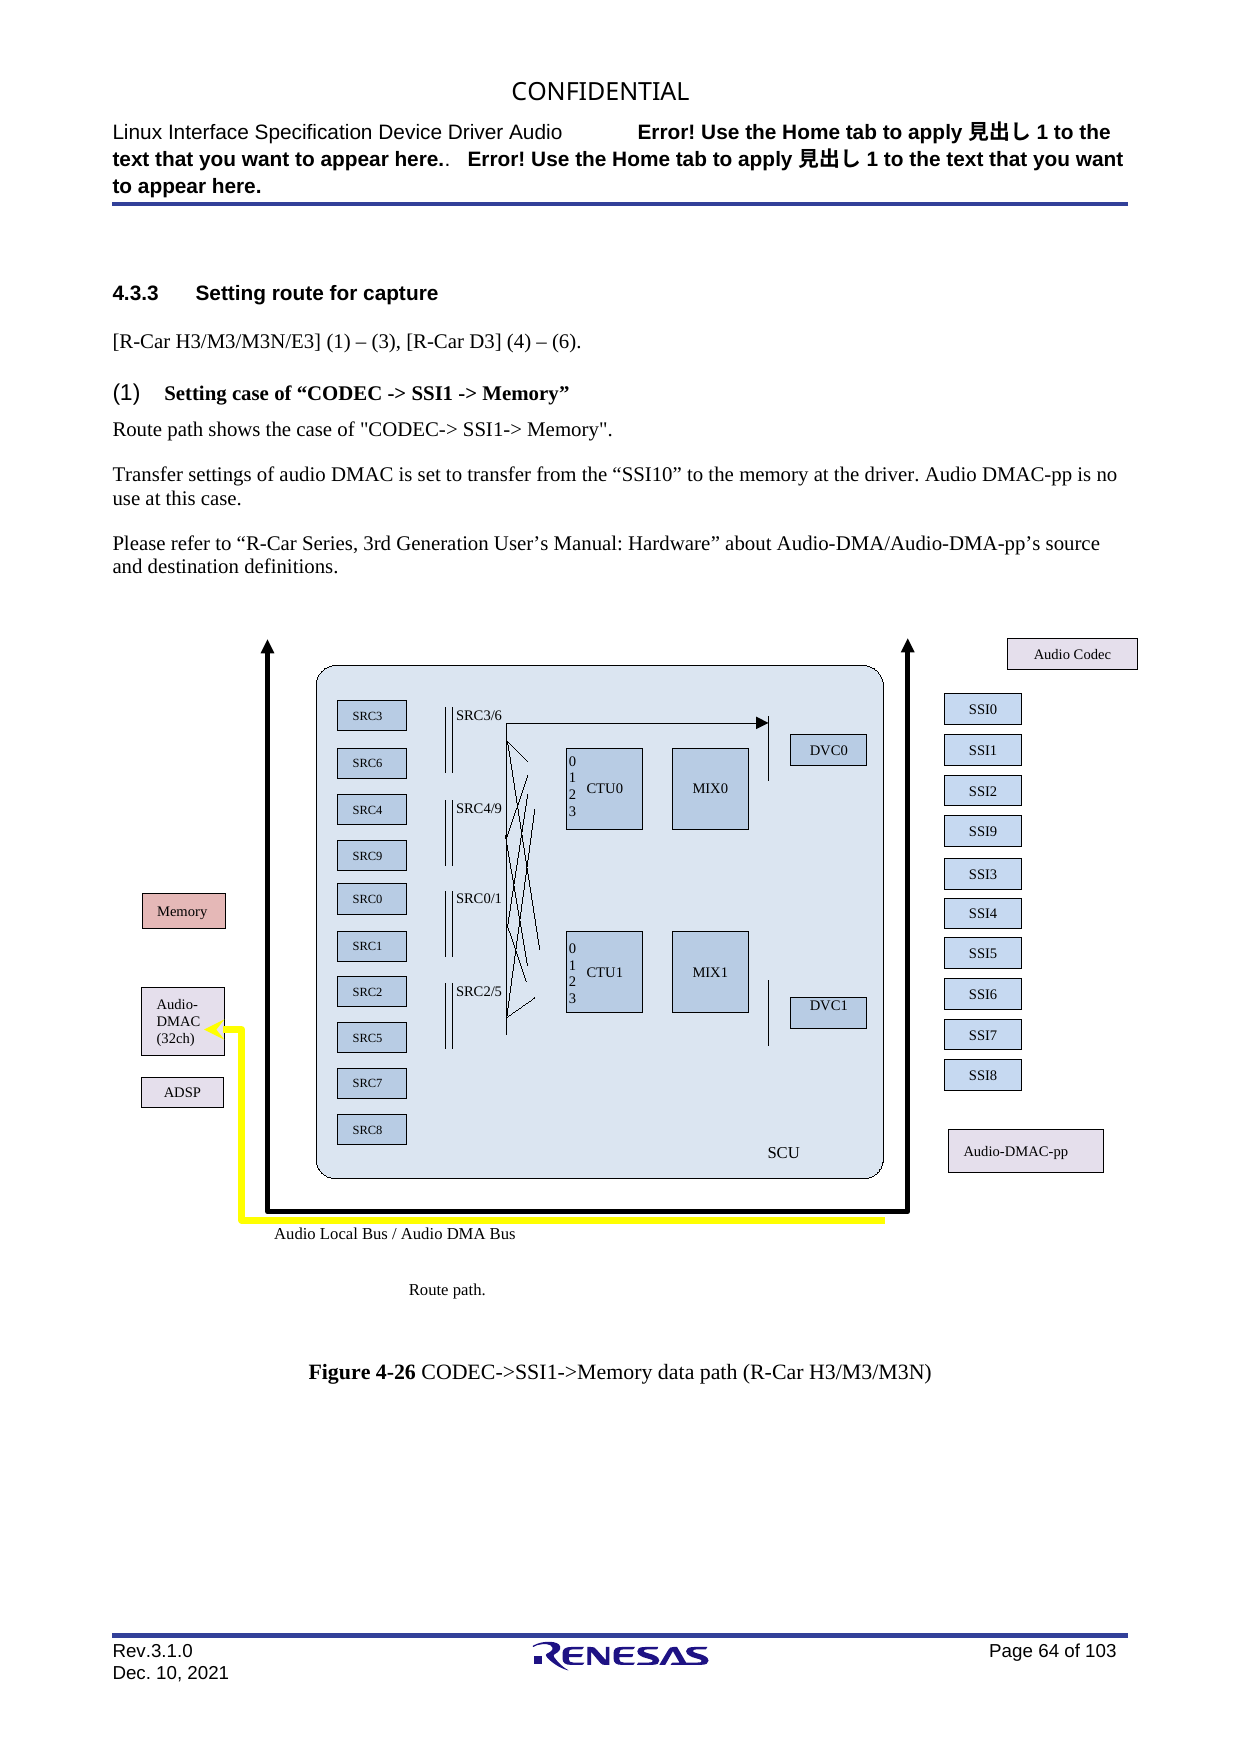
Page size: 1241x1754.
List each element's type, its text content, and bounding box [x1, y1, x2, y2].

text Please refer to “R-Car Series, 3rd Generation User’s Manual: Hardware” about Audio-DMA/Audio-DMA-pp’s source and destination definitions. [112, 530, 1128, 578]
subtitle Setting case of “CODEC -> SSI1 -> Memory” [112, 375, 1128, 406]
subtitle Setting route for capture [112, 275, 1128, 306]
text Transfer settings of audio DMAC is set to transfer from the “SSI10” to the memory at the driver. Audio DMAC-pp is no use at this case. [112, 461, 1128, 509]
text Route path shows the case of "CODEC-> SSI1-> Memory". [112, 417, 1128, 441]
text [R-Car H3/M3/M3N/E3] (1) – (3), [R-Car D3] (4) – (6). [112, 327, 1128, 354]
text Figure 4-26 CODEC->SSI1->Memory data path (R-Car H3/M3/M3N) [112, 1357, 1128, 1384]
